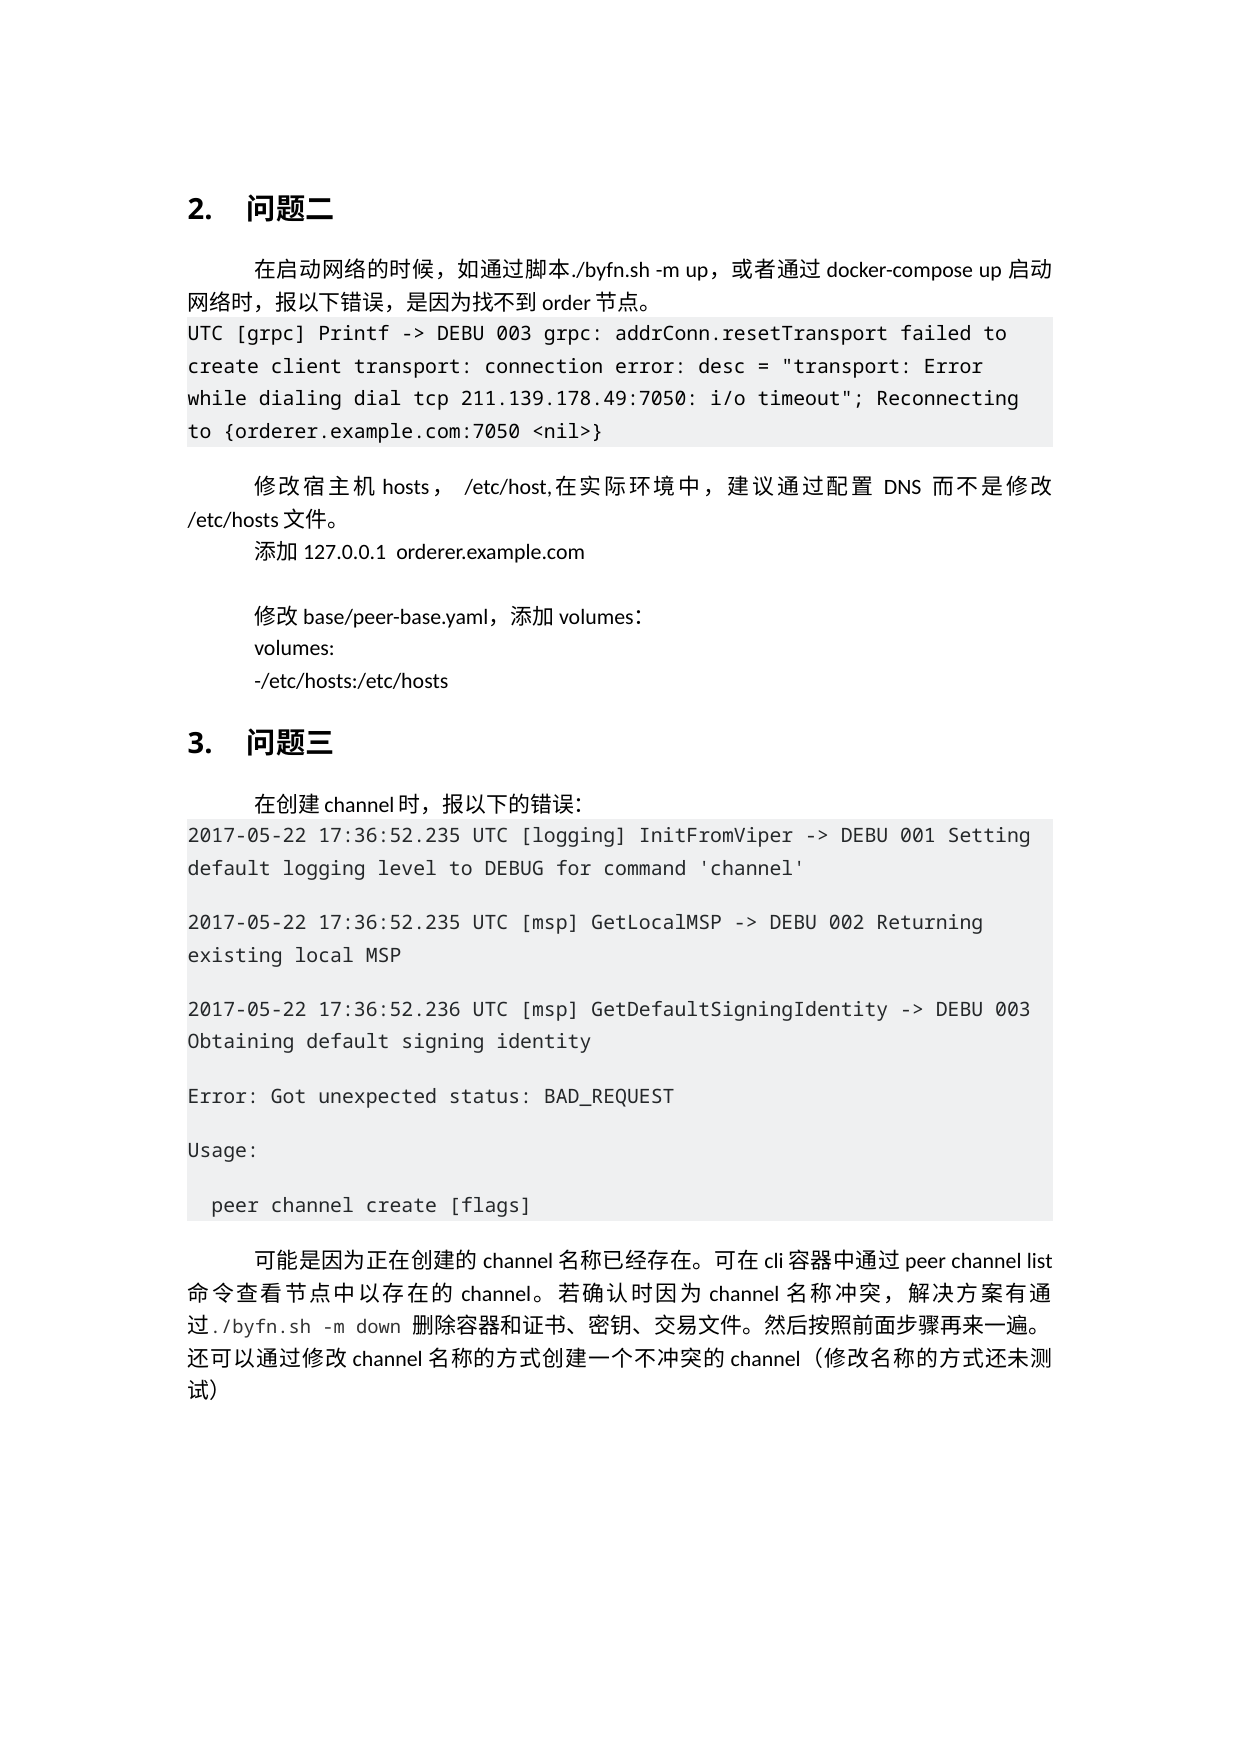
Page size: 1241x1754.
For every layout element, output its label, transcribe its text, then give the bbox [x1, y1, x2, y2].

text volumes: [187, 631, 1053, 664]
text 可能是因为正在创建的channel名称已经存在。可在cli容器中通过peer channel list 命令查看节点中以存在的channel。若确认时因为channel名称冲突，解决方案有通过./byfn.sh -m down 删除容器和证书、密钥、交易文件。然后按照前面步骤再来一遍。还可以通过修改channel名称的方式创建一个不冲突的channel（修改名称的方式还未测试） [187, 1243, 1053, 1405]
text peer channel create [flags] [187, 1188, 1053, 1221]
text 2017-05-22 17:36:52.235 UTC [msp] GetLocalMSP -> DEBU 002 Returning existing local MSP [187, 906, 1053, 971]
text Usage: [187, 1134, 1053, 1166]
subtitle 问题二 [187, 174, 1053, 239]
text -/etc/hosts:/etc/hosts [187, 664, 1053, 696]
subtitle 问题三 [187, 709, 1053, 774]
text 在启动网络的时候，如通过脚本./byfn.sh -m up，或者通过docker-compose up 启动网络时，报以下错误，是因为找不到order节点。 [187, 252, 1053, 317]
text 修改宿主机hosts， /etc/host,在实际环境中，建议通过配置 DNS 而不是修改 /etc/hosts 文件。 [187, 469, 1053, 534]
text 修改 base/peer-base.yaml，添加 volumes： [187, 599, 1053, 631]
text 2017-05-22 17:36:52.236 UTC [msp] GetDefaultSigningIdentity -> DEBU 003 Obtaining default signing identity [187, 993, 1053, 1058]
text 2017-05-22 17:36:52.235 UTC [logging] InitFromViper -> DEBU 001 Setting default logging level to DEBUG for command 'channel' [187, 819, 1053, 884]
text UTC [grpc] Printf -> DEBU 003 grpc: addrConn.resetTransport failed to create client transport: connection error: desc = "transport: Error while dialing dial tcp 211.139.178.49:7050: i/o timeout"; Reconnecting to {orderer.example.com:7050 <nil>} [187, 317, 1053, 447]
text 添加 127.0.0.1 orderer.example.com [187, 534, 1053, 566]
text 在创建channel时，报以下的错误： [187, 786, 1053, 819]
text Error: Got unexpected status: BAD_REQUEST [187, 1079, 1053, 1112]
